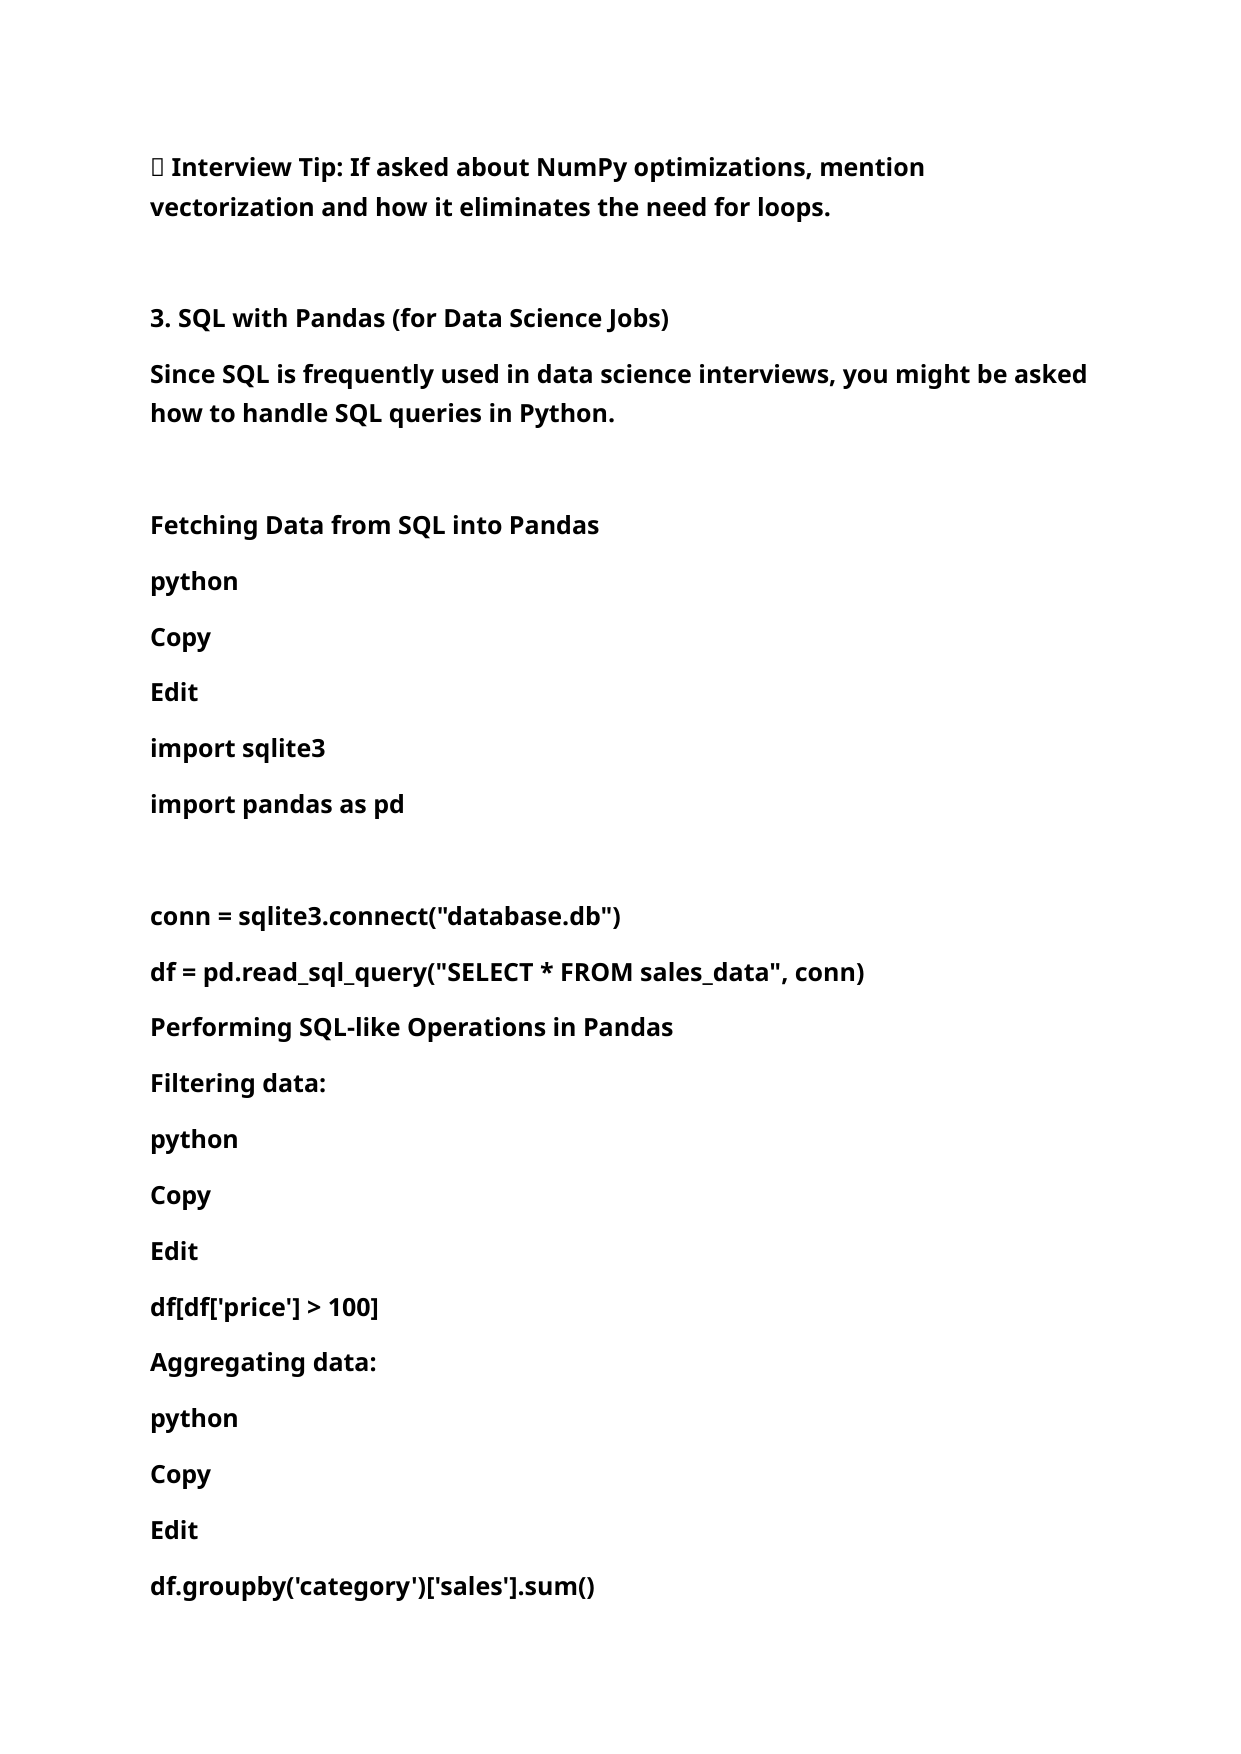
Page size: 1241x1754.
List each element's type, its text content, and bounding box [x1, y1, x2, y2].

text 3. SQL with Pandas (for Data Science Jobs) [150, 301, 1090, 335]
text Edit [150, 1512, 1090, 1547]
text df = pd.read_sql_query("SELECT * FROM sales_data", conn) [150, 954, 1090, 988]
text Performing SQL-like Operations in Pandas [150, 1010, 1090, 1044]
text python [150, 563, 1090, 597]
text Fetching Data from SQL into Pandas [150, 507, 1090, 542]
text Copy [150, 619, 1090, 653]
text import sqlite3 [150, 731, 1090, 765]
text Edit [150, 675, 1090, 709]
text Filtering data: [150, 1066, 1090, 1100]
text 💡 Interview Tip: If asked about NumPy optimizations, mention vectorization and how it eliminates the need for loops. [150, 150, 1090, 223]
text python [150, 1122, 1090, 1156]
text df[df['price'] > 100] [150, 1289, 1090, 1323]
text Aggregating data: [150, 1345, 1090, 1379]
text Edit [150, 1233, 1090, 1267]
text import pandas as pd [150, 787, 1090, 821]
text Copy [150, 1457, 1090, 1491]
text conn = sqlite3.connect("database.db") [150, 898, 1090, 932]
text df.groupby('category')['sales'].sum() [150, 1568, 1090, 1602]
text python [150, 1401, 1090, 1435]
text Copy [150, 1177, 1090, 1212]
text Since SQL is frequently used in data science interviews, you might be asked how to handle SQL queries in Python. [150, 357, 1090, 430]
